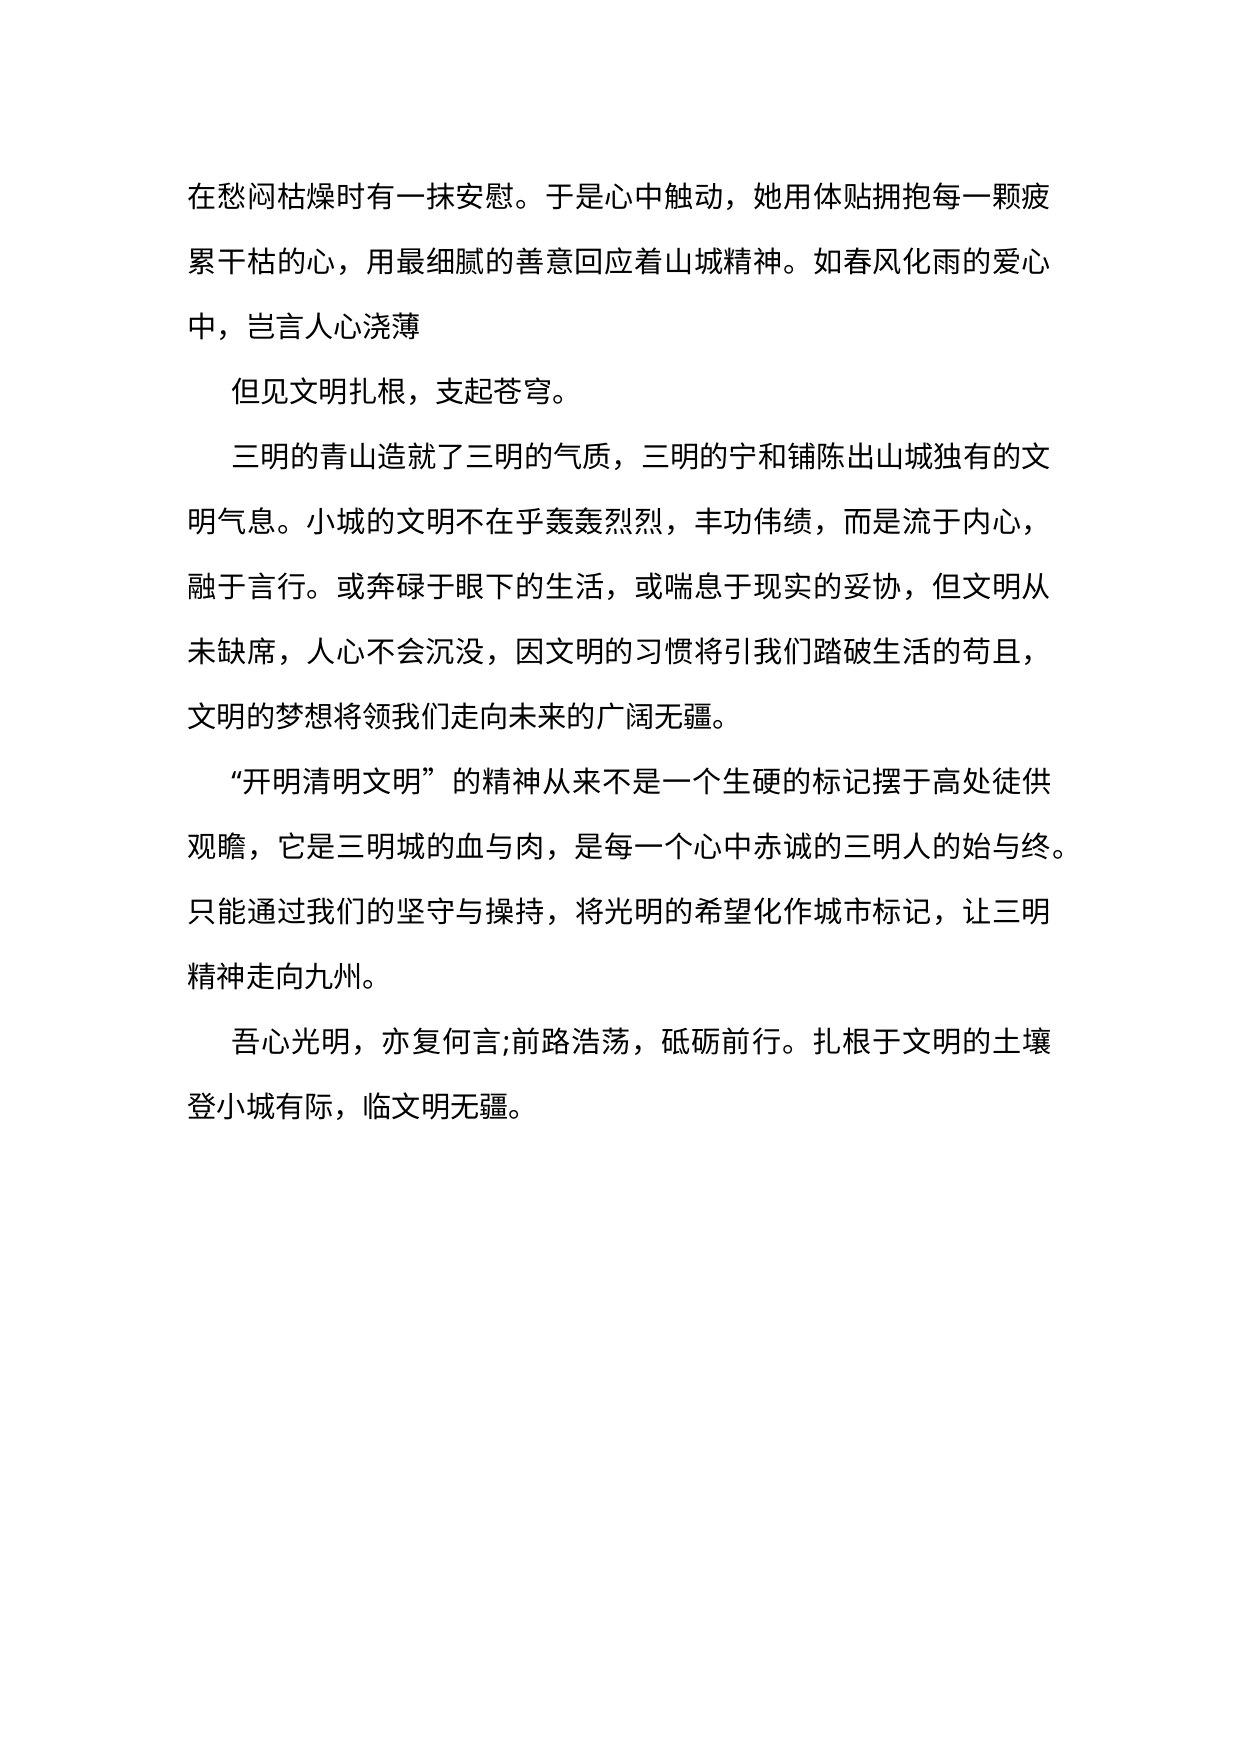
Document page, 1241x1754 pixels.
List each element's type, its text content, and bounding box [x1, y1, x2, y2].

text “开明清明文明”的精神从来不是一个生硬的标记摆于高处徒供观瞻，它是三明城的血与肉，是每一个心中赤诚的三明人的始与终。只能通过我们的坚守与操持，将光明的希望化作城市标记，让三明精神走向九州。 [187, 747, 1053, 1007]
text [187, 162, 1053, 357]
text 但见文明扎根，支起苍穹。 [187, 357, 1053, 422]
text 三明的青山造就了三明的气质，三明的宁和铺陈出山城独有的文明气息。小城的文明不在乎轰轰烈烈，丰功伟绩，而是流于内心，融于言行。或奔碌于眼下的生活，或喘息于现实的妥协，但文明从未缺席，人心不会沉没，因文明的习惯将引我们踏破生活的苟且，文明的梦想将领我们走向未来的广阔无疆。 [187, 422, 1053, 747]
text 吾心光明，亦复何言;前路浩荡，砥砺前行。扎根于文明的土壤，登小城有际，临文明无疆。 [187, 1007, 1053, 1137]
